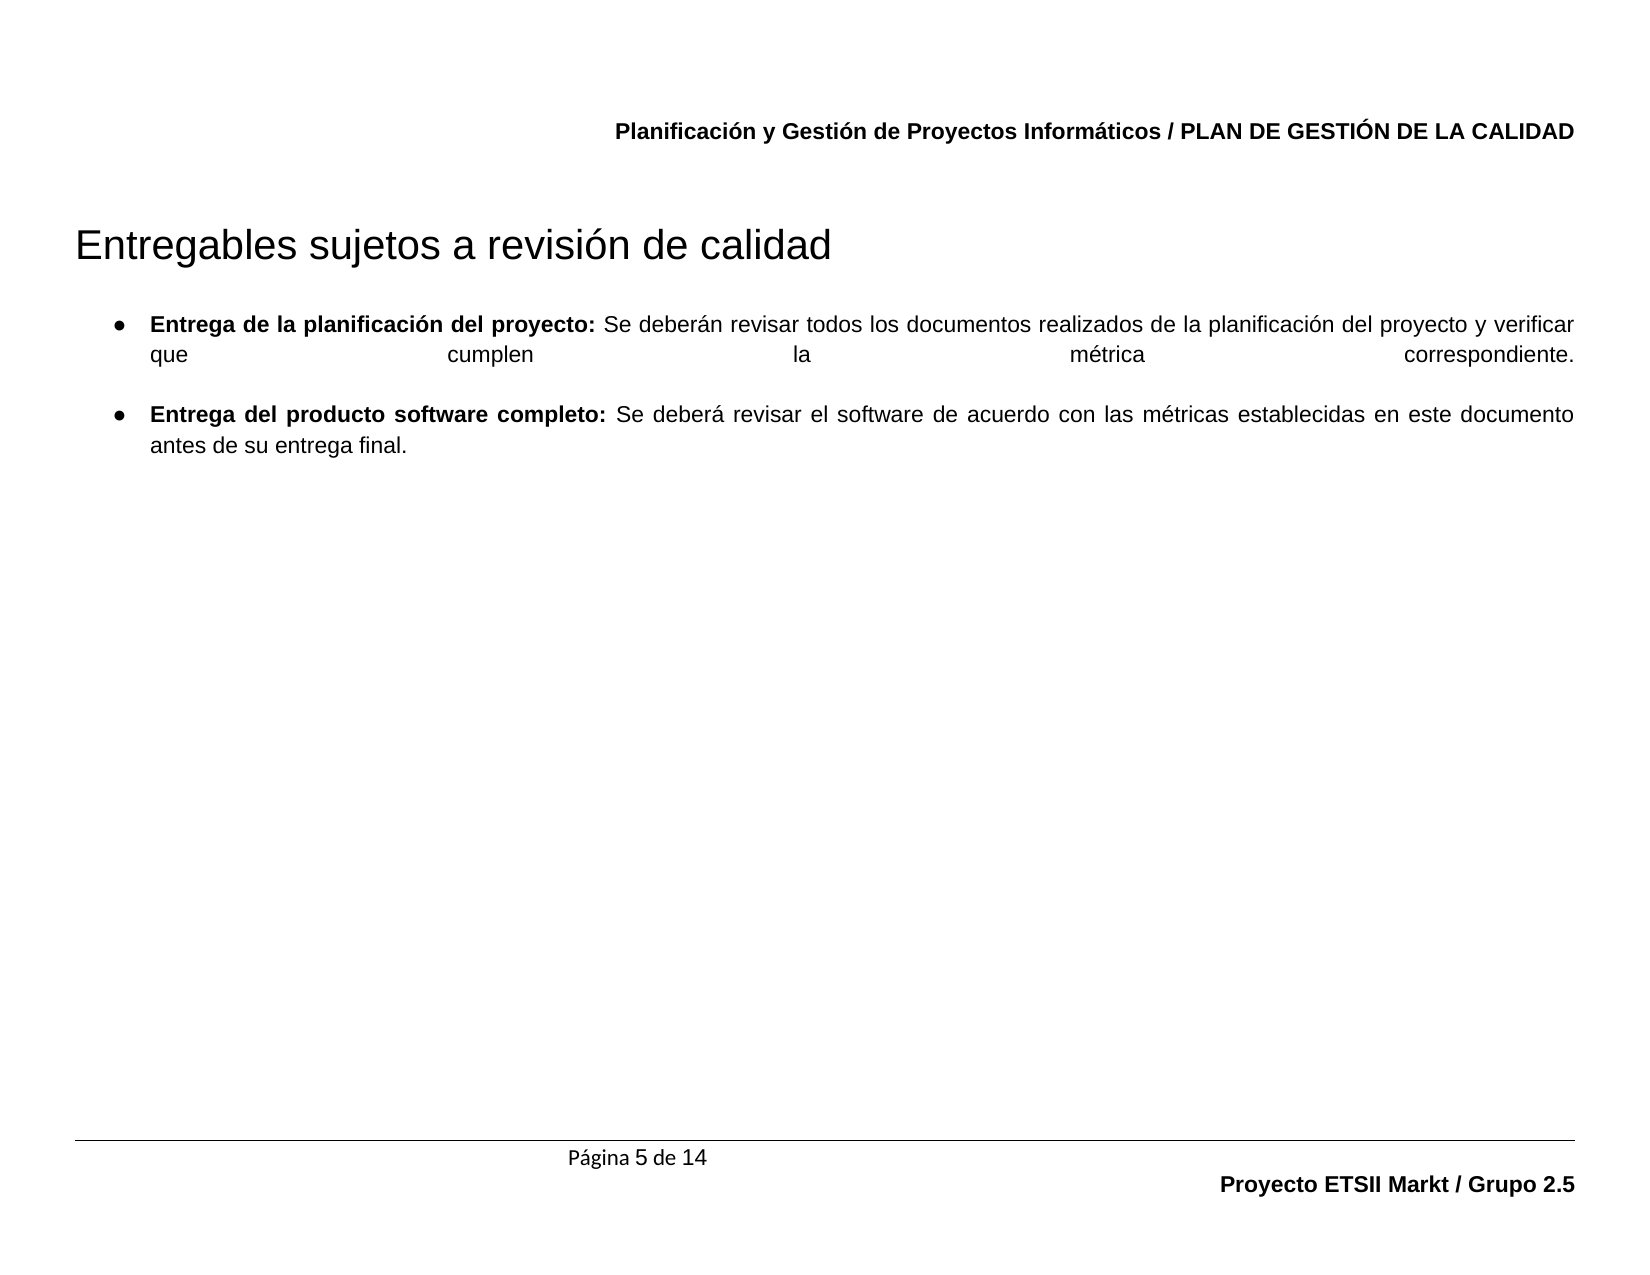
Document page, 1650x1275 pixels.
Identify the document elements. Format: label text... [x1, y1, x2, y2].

subtitle Entregables sujetos a revisión de calidad [75, 220, 1575, 268]
list Entrega de la planificación del proyecto: Se deberán revisar todos los documentos realizados de la planificación del proyecto y verificar que cumplen la métrica correspondiente. [112, 311, 1575, 397]
list Entrega del producto software completo: Se deberá revisar el software de acuerdo con las métricas establecidas en este documento antes de su entrega final. [112, 401, 1575, 458]
